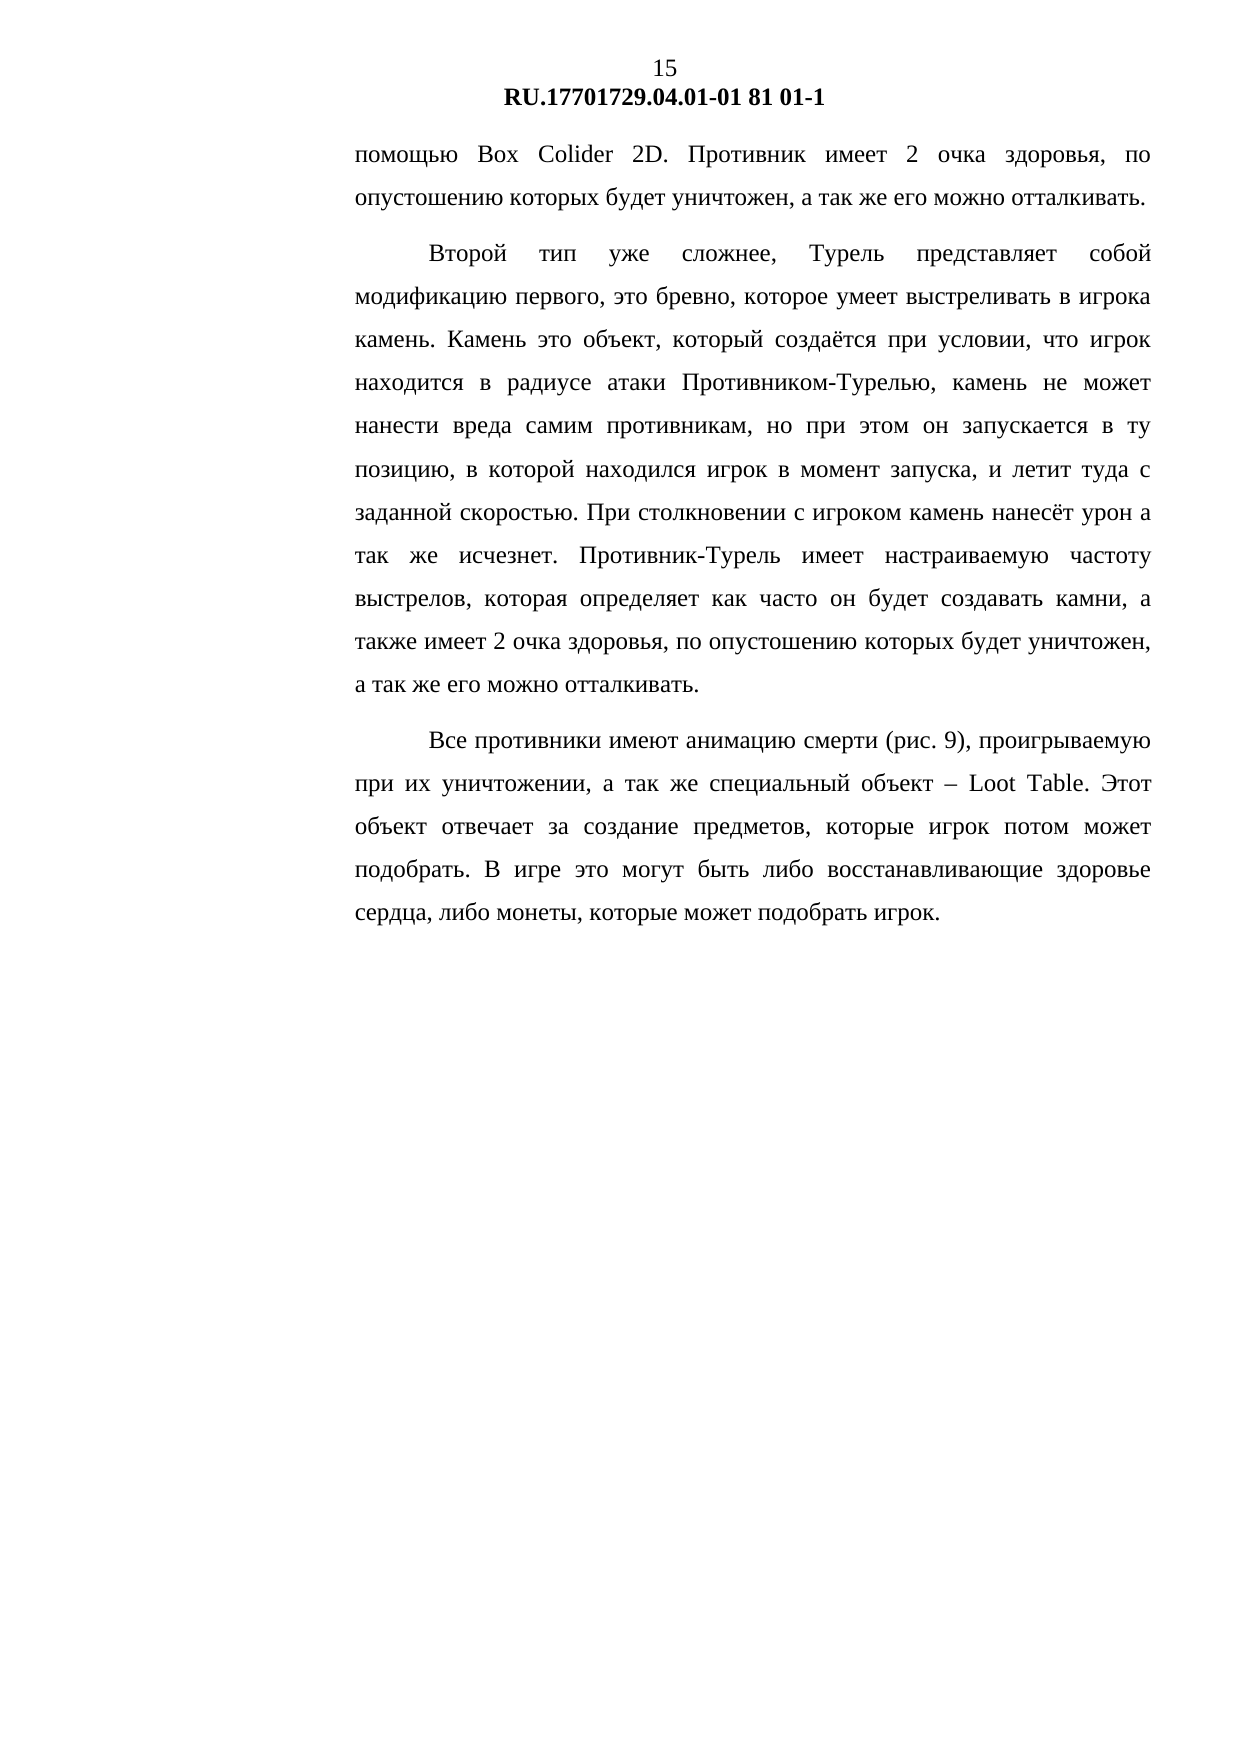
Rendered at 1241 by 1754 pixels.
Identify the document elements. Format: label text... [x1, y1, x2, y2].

text Второй тип уже сложнее, Турель представляет собой модификацию первого, это бревно, которое умеет выстреливать в игрока камень. Камень это объект, который создаётся при условии, что игрок находится в радиусе атаки Противником-Турелью, камень не может нанести вреда самим противникам, но при этом он запускается в ту позицию, в которой находился игрок в момент запуска, и летит туда с заданной скоростью. При столкновении с игроком камень нанесёт урон а так же исчезнет. Противник-Турель имеет настраиваемую частоту выстрелов, которая определяет как часто он будет создавать камни, а также имеет 2 очка здоровья, по опустошению которых будет уничтожен, а так же его можно отталкивать. [354, 238, 1152, 698]
text Все противники имеют анимацию смерти (рис. 9), проигрываемую при их уничтожении, а так же специальный объект – Loot Table. Этот объект отвечает за создание предметов, которые игрок потом может подобрать. В игре это могут быть либо восстанавливающие здоровье сердца, либо монеты, которые может подобрать игрок. [354, 725, 1152, 926]
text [354, 139, 1152, 211]
